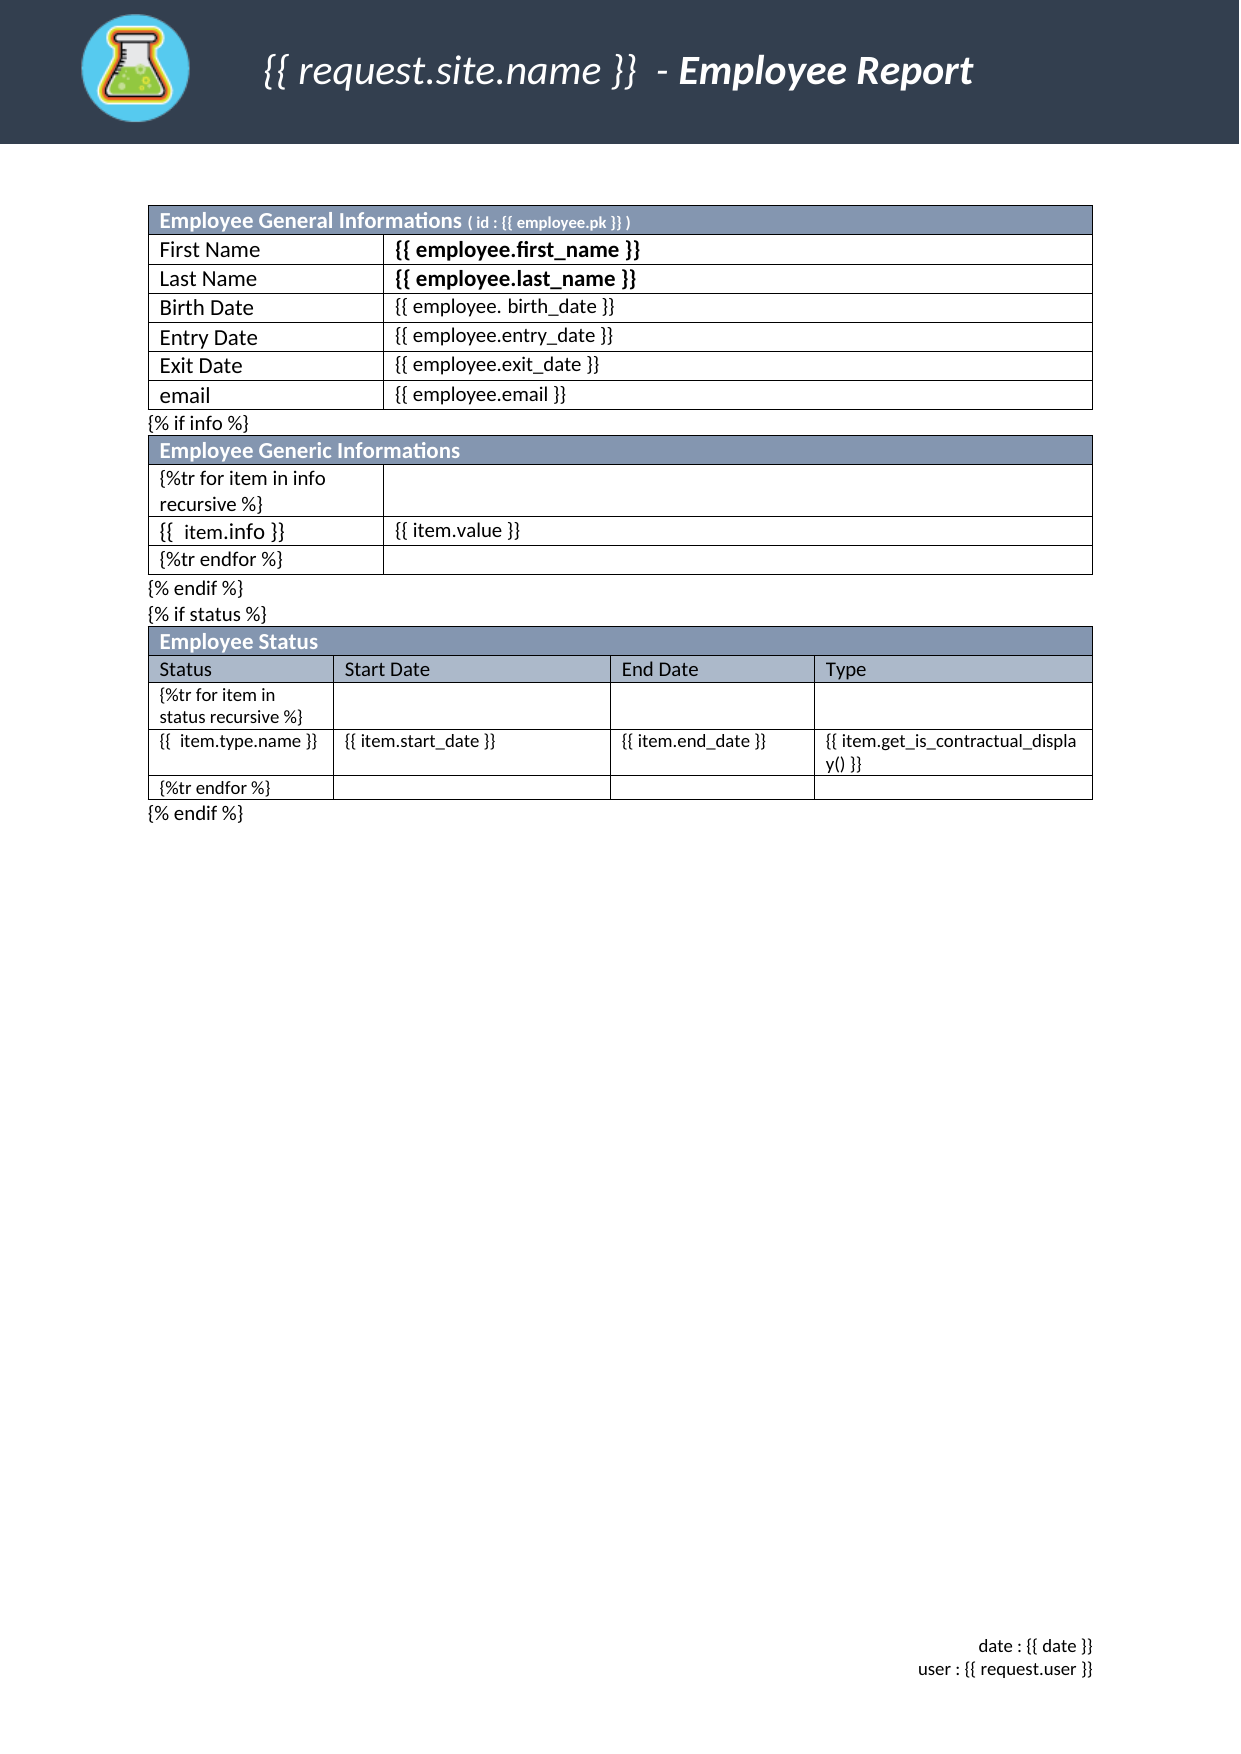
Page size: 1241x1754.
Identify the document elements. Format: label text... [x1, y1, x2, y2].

table_cell [384, 465, 1092, 516]
table_cell [611, 776, 814, 799]
text {% endif %} [148, 800, 1093, 826]
table_cell {{ item.value }} [384, 517, 1092, 545]
table_cell {%tr for item in info recursive %} [149, 465, 383, 516]
table_cell Start Date [334, 656, 610, 682]
table_cell {{ employee.last_name }} [384, 265, 1092, 292]
table_header Employee Status [149, 627, 1092, 655]
table_cell {%tr endfor %} [149, 776, 333, 799]
picture [79, 13, 191, 125]
table_cell {{ employee.entry_date }} [384, 323, 1092, 351]
table_cell {{ employee.first_name }} [384, 235, 1092, 263]
text {% if status %} [148, 601, 1093, 626]
table_cell Exit Date [149, 352, 383, 380]
table_cell Birth Date [149, 294, 383, 322]
table_header Employee General Informations ( id : {{ employee.pk }} ) [149, 206, 1092, 234]
table_cell {{ item.get_is_contractual_display() }} [815, 730, 1092, 775]
table_cell Entry Date [149, 323, 383, 351]
table_cell {{ employee. birth_date }} [384, 294, 1092, 322]
table_cell [384, 546, 1092, 574]
table_cell End Date [611, 656, 814, 682]
table_cell [611, 683, 814, 728]
table_cell {{ item.end_date }} [611, 730, 814, 775]
table_cell {{ item.type.name }} [149, 730, 333, 775]
table_cell [334, 776, 610, 799]
table_cell email [149, 381, 383, 409]
table_header Employee Generic Informations [149, 436, 1092, 464]
table_cell [815, 683, 1092, 728]
table_cell Type [815, 656, 1092, 682]
table_cell Last Name [149, 265, 383, 292]
table_cell [815, 776, 1092, 799]
table_cell {{ employee.exit_date }} [384, 352, 1092, 380]
table_cell First Name [149, 235, 383, 263]
table_cell Status [149, 656, 333, 682]
text {% endif %} [148, 575, 1093, 601]
table_cell [334, 683, 610, 728]
table_cell {%tr for item in status recursive %} [149, 683, 333, 728]
table_cell {%tr endfor %} [149, 546, 383, 574]
table_cell {{ item.info }} [149, 517, 383, 545]
table_cell {{ item.start_date }} [334, 730, 610, 775]
table_cell {{ employee.email }} [384, 381, 1092, 409]
text {% if info %} [148, 410, 1093, 435]
